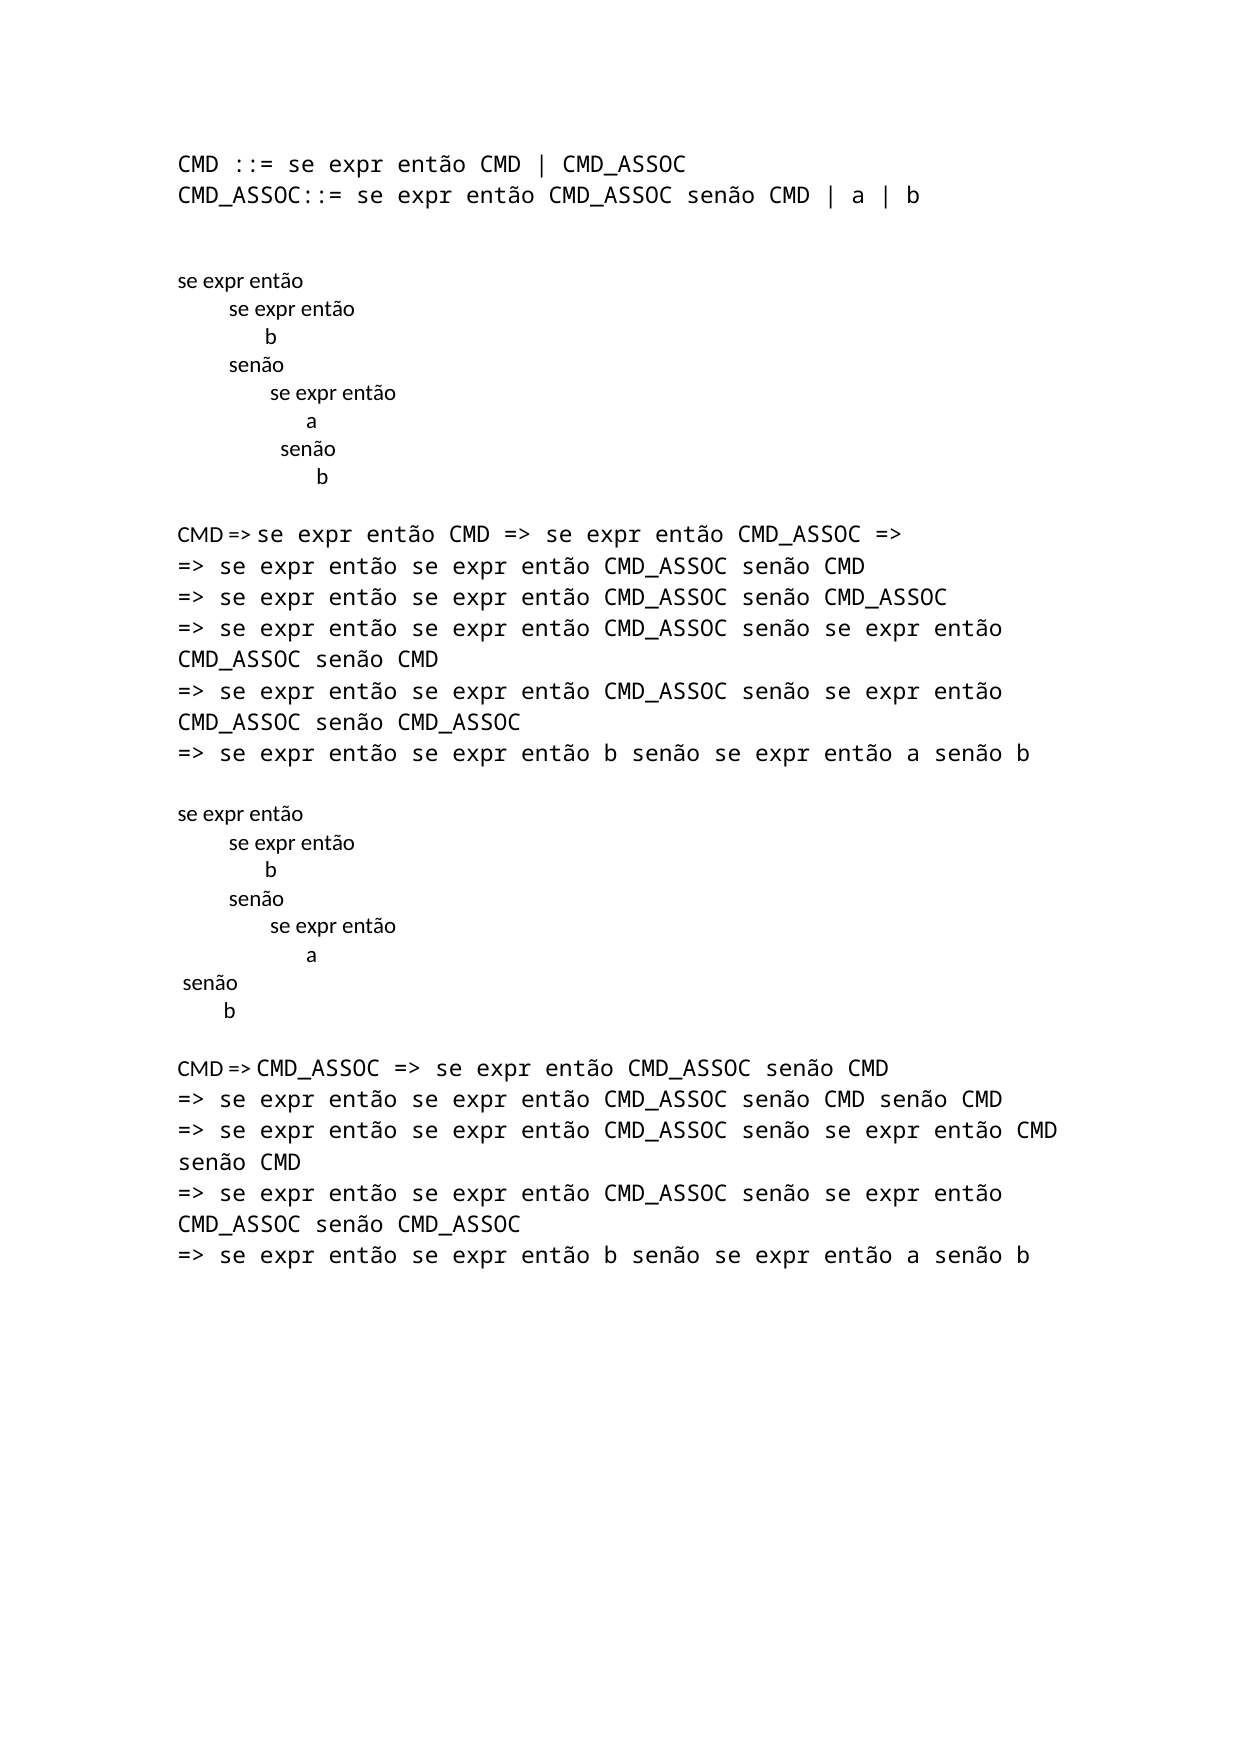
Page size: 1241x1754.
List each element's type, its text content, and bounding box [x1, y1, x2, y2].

text CMD => CMD_ASSOC => se expr então CMD_ASSOC senão CMD [177, 1052, 1063, 1083]
text b [177, 462, 1063, 490]
text se expr então [177, 294, 1063, 322]
text senão [177, 350, 1063, 378]
text => se expr então se expr então CMD_ASSOC senão CMD senão CMD [177, 1083, 1063, 1114]
text se expr então [177, 799, 1063, 828]
text CMD_ASSOC::= se expr então CMD_ASSOC senão CMD | a | b [177, 179, 1063, 210]
text CMD => se expr então CMD => se expr então CMD_ASSOC => [177, 518, 1063, 549]
text se expr então [177, 266, 1063, 294]
text a [177, 940, 1063, 968]
text se expr então [177, 378, 1063, 406]
text CMD ::= se expr então CMD | CMD_ASSOC [177, 148, 1063, 179]
text a [177, 406, 1063, 434]
text senão [177, 884, 1063, 912]
text b [177, 322, 1063, 350]
text b [177, 996, 1063, 1024]
text se expr então [177, 912, 1063, 940]
text => se expr então se expr então CMD_ASSOC senão se expr então CMD_ASSOC senão CMD [177, 612, 1063, 674]
text senão [177, 968, 1063, 996]
text => se expr então se expr então b senão se expr então a senão b [177, 1239, 1063, 1271]
text b [177, 856, 1063, 884]
text => se expr então se expr então CMD_ASSOC senão se expr então CMD_ASSOC senão CMD_ASSOC [177, 674, 1063, 737]
text se expr então [177, 828, 1063, 856]
text => se expr então se expr então CMD_ASSOC senão se expr então CMD senão CMD [177, 1114, 1063, 1177]
text => se expr então se expr então b senão se expr então a senão b [177, 737, 1063, 768]
text => se expr então se expr então CMD_ASSOC senão CMD [177, 549, 1063, 581]
text => se expr então se expr então CMD_ASSOC senão CMD_ASSOC [177, 581, 1063, 612]
text senão [177, 434, 1063, 462]
text => se expr então se expr então CMD_ASSOC senão se expr então CMD_ASSOC senão CMD_ASSOC [177, 1177, 1063, 1239]
